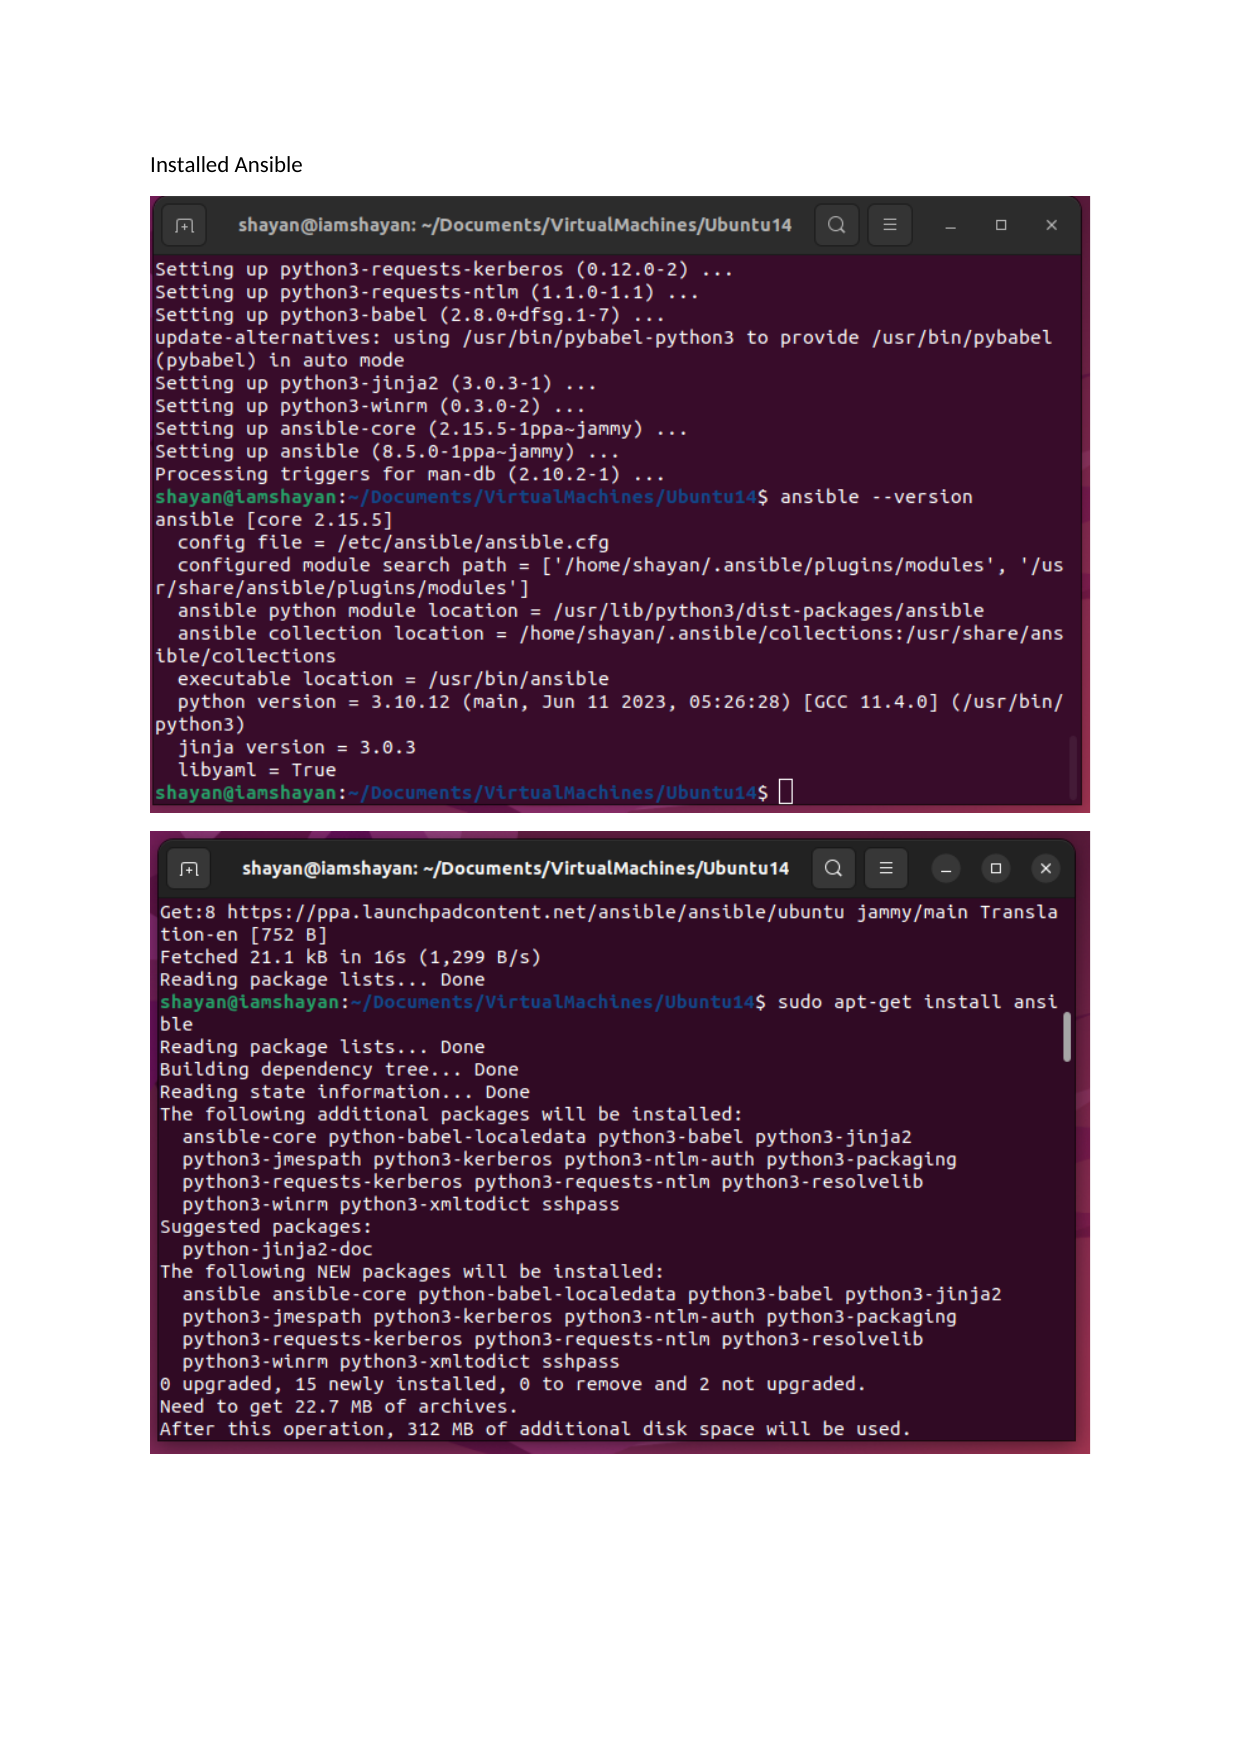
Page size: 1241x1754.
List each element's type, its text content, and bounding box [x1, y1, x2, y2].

picture [150, 196, 1091, 813]
text Installed Ansible [150, 150, 1090, 178]
picture [150, 831, 1091, 1454]
